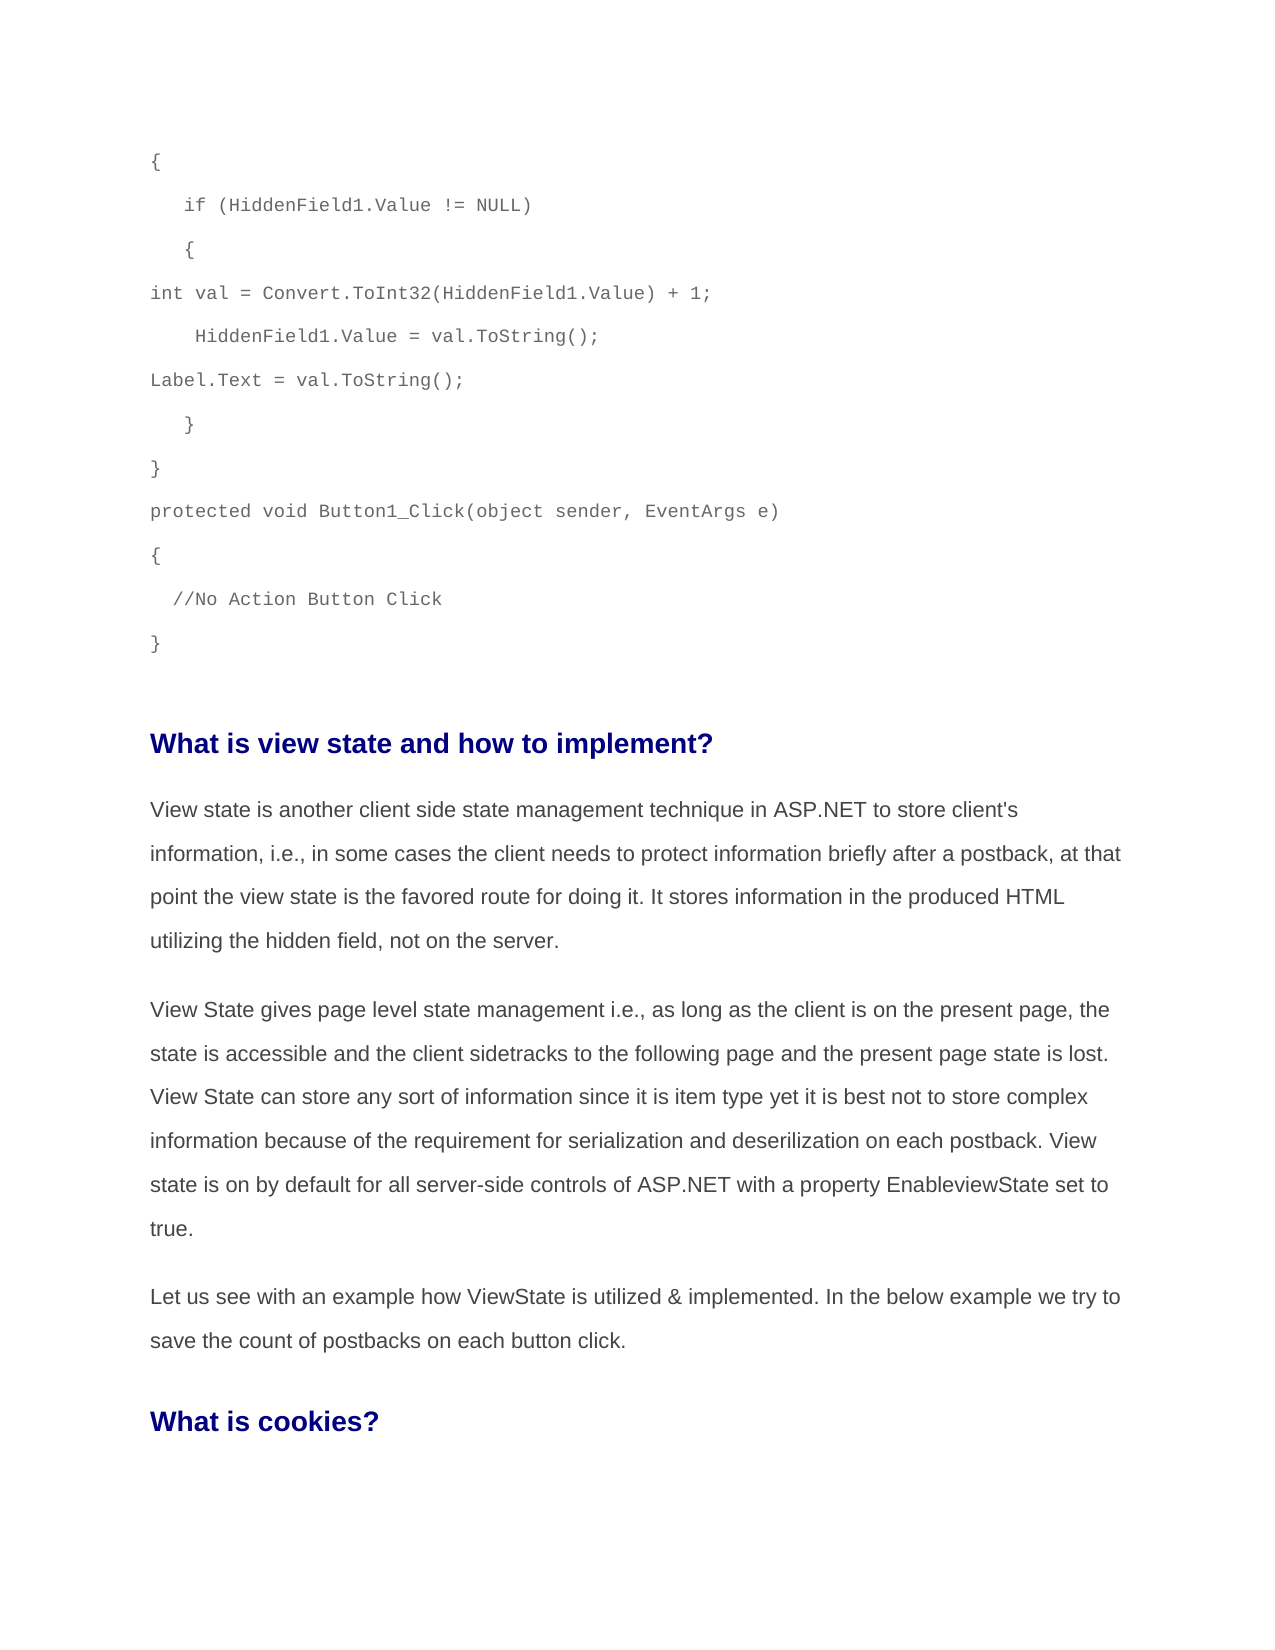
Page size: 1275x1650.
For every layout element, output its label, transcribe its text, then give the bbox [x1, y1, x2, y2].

text protected void Button1_Click(object sender, EventArgs e) [150, 500, 1125, 523]
text Let us see with an example how ViewState is utilized & implemented. In the below example we try to save the count of postbacks on each button click. [150, 1266, 1125, 1353]
text { [150, 150, 1125, 173]
text } [150, 631, 1125, 655]
text { [150, 544, 1125, 567]
text HiddenField1.Value = val.ToString(); [150, 325, 1125, 348]
text View State gives page level state management i.e., as long as the client is on the present page, the state is accessible and the client sidetracks to the following page and the present page state is lost. View State can store any sort of information since it is item type yet it is best not to store complex information because of the requirement for serialization and deserilization on each postback. View state is on by default for all server-side controls of ASP.NET with a property EnableviewState set to true. [150, 978, 1125, 1241]
text View state is another client side state management technique in ASP.NET to store client's information, i.e., in some cases the client needs to protect information briefly after a postback, at that point the view state is the favored route for doing it. It stores information in the produced HTML utilizing the hidden field, not on the server. [150, 778, 1125, 953]
text } [150, 412, 1125, 436]
text What is cookies? [150, 1405, 1125, 1437]
text Label.Text = val.ToString(); [150, 369, 1125, 392]
text { [150, 237, 1125, 261]
text //No Action Button Click [150, 587, 1125, 611]
text } [150, 456, 1125, 480]
text int val = Convert.ToInt32(HiddenField1.Value) + 1; [150, 281, 1125, 305]
text if (HiddenField1.Value != NULL) [150, 194, 1125, 217]
text What is view state and how to implement? [150, 727, 1125, 759]
